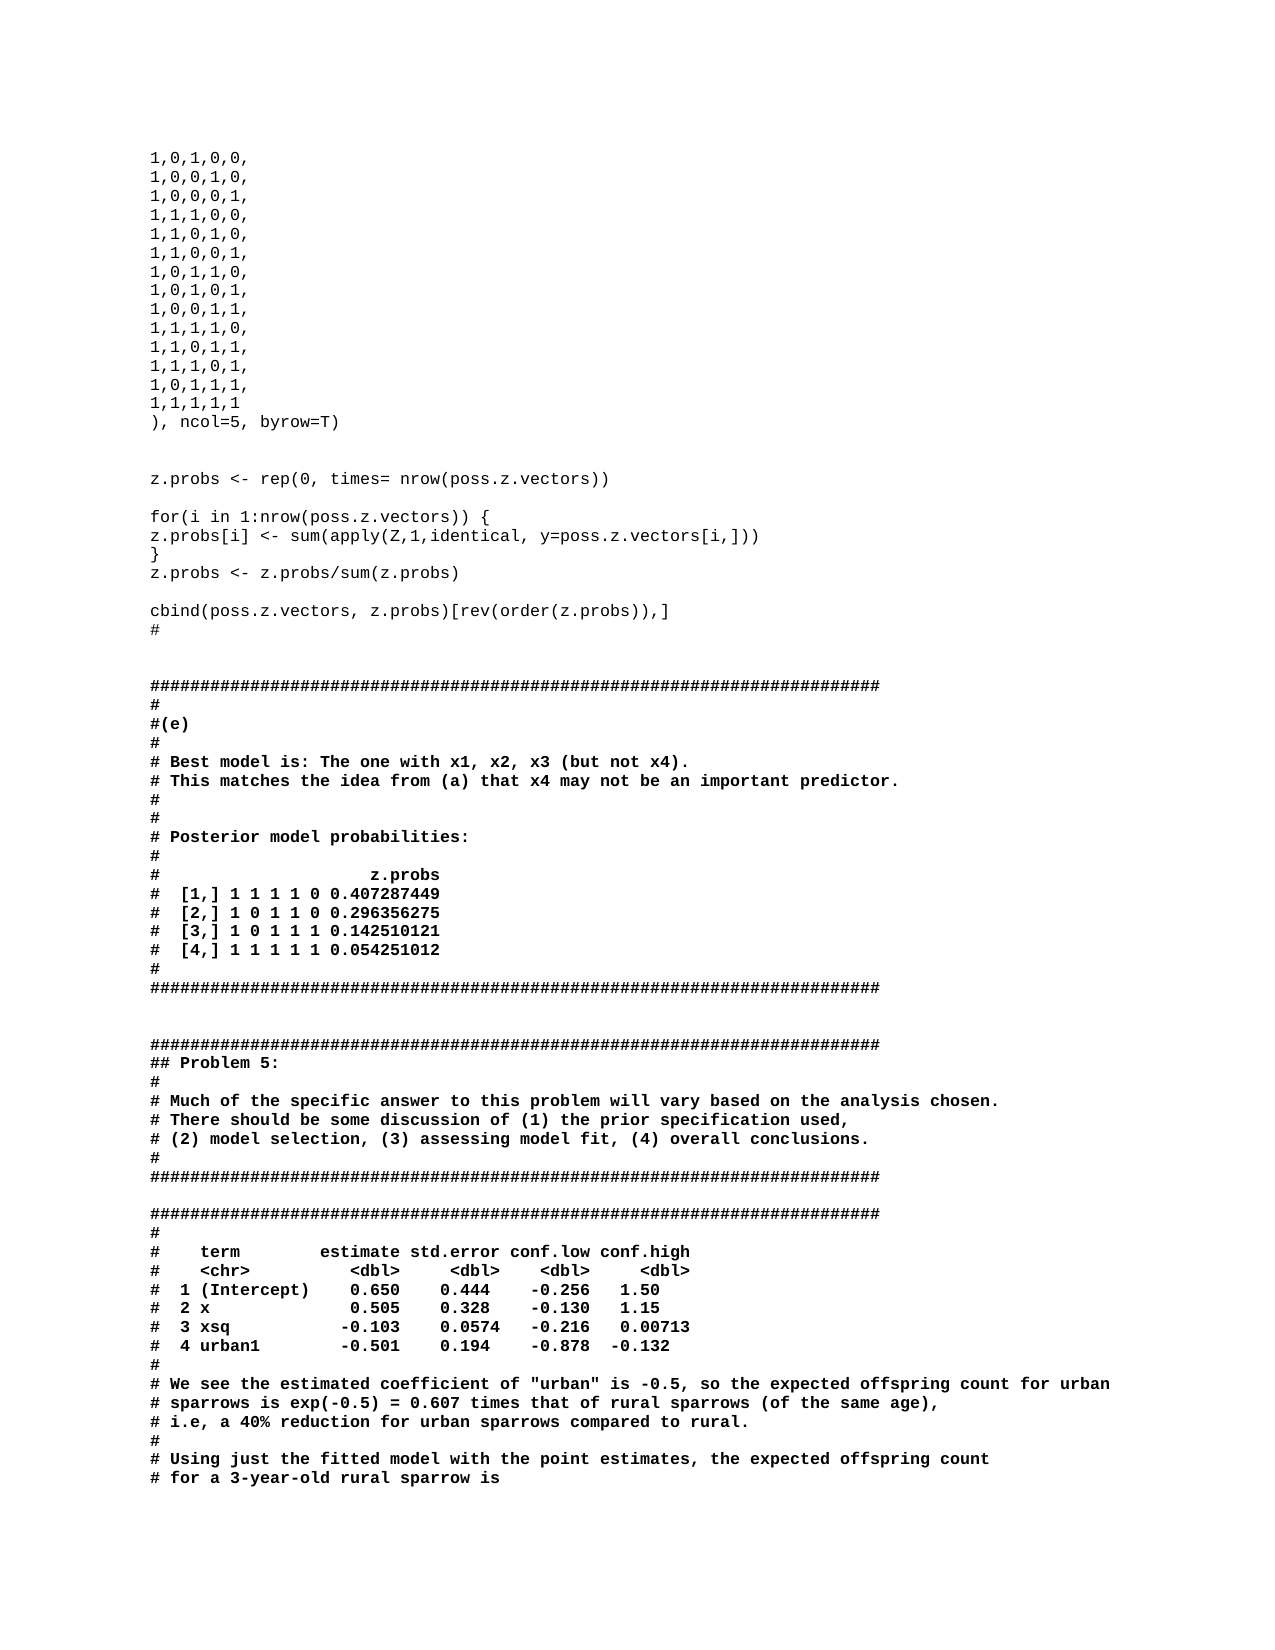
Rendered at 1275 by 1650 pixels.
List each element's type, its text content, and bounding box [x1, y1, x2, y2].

text # We see the estimated coefficient of "urban" is -0.5, so the expected offspring count for urban [150, 1376, 1125, 1394]
text 1,0,1,0,0, [150, 150, 1125, 169]
text 1,1,1,0,0, [150, 207, 1125, 225]
text 1,1,0,1,1, [150, 338, 1125, 357]
text # [2,] 1 0 1 1 0 0.296356275 [150, 904, 1125, 923]
text # i.e, a 40% reduction for urban sparrows compared to rural. [150, 1413, 1125, 1432]
text # This matches the idea from (a) that x4 may not be an important predictor. [150, 772, 1125, 791]
text # term estimate std.error conf.low conf.high [150, 1243, 1125, 1262]
text # [1,] 1 1 1 1 0 0.407287449 [150, 885, 1125, 904]
text ######################################################################### [150, 1206, 1125, 1225]
text 1,1,1,0,1, [150, 357, 1125, 376]
text # Using just the fitted model with the point estimates, the expected offspring count [150, 1451, 1125, 1470]
text 1,1,1,1,0, [150, 320, 1125, 338]
text z.probs <- z.probs/sum(z.probs) [150, 565, 1125, 584]
text } [150, 546, 1125, 565]
text # sparrows is exp(-0.5) = 0.607 times that of rural sparrows (of the same age), [150, 1394, 1125, 1413]
text # Much of the specific answer to this problem will vary based on the analysis chosen. [150, 1093, 1125, 1112]
text # 1 (Intercept) 0.650 0.444 -0.256 1.50 [150, 1281, 1125, 1300]
text # 4 urban1 -0.501 0.194 -0.878 -0.132 [150, 1338, 1125, 1357]
text #(e) [150, 716, 1125, 734]
text # [150, 734, 1125, 753]
text ######################################################################### [150, 1168, 1125, 1187]
text # Best model is: The one with x1, x2, x3 (but not x4). [150, 753, 1125, 772]
text 1,0,1,1,0, [150, 263, 1125, 282]
text ######################################################################### [150, 979, 1125, 998]
text # [150, 848, 1125, 866]
text 1,1,1,1,1 [150, 395, 1125, 414]
text 1,0,0,1,1, [150, 301, 1125, 320]
text # 3 xsq -0.103 0.0574 -0.216 0.00713 [150, 1319, 1125, 1338]
text 1,0,0,1,0, [150, 169, 1125, 188]
text # There should be some discussion of (1) the prior specification used, [150, 1112, 1125, 1130]
text # Posterior model probabilities: [150, 829, 1125, 848]
text 1,0,1,0,1, [150, 282, 1125, 301]
text # [3,] 1 0 1 1 1 0.142510121 [150, 923, 1125, 942]
text 1,0,1,1,1, [150, 376, 1125, 395]
text 1,0,0,0,1, [150, 188, 1125, 207]
text # <chr> <dbl> <dbl> <dbl> <dbl> [150, 1262, 1125, 1281]
text ######################################################################### [150, 1036, 1125, 1055]
text # [150, 1432, 1125, 1451]
text # (2) model selection, (3) assessing model fit, (4) overall conclusions. [150, 1130, 1125, 1149]
text # [150, 697, 1125, 716]
text 1,1,0,1,0, [150, 225, 1125, 244]
text 1,1,0,0,1, [150, 244, 1125, 263]
text # [150, 810, 1125, 829]
text ######################################################################### [150, 678, 1125, 697]
text z.probs[i] <- sum(apply(Z,1,identical, y=poss.z.vectors[i,])) [150, 527, 1125, 546]
text cbind(poss.z.vectors, z.probs)[rev(order(z.probs)),] [150, 602, 1125, 621]
text # [150, 621, 1125, 640]
text # [150, 1357, 1125, 1376]
text ## Problem 5: [150, 1055, 1125, 1074]
text z.probs <- rep(0, times= nrow(poss.z.vectors)) [150, 471, 1125, 489]
text # [4,] 1 1 1 1 1 0.054251012 [150, 942, 1125, 961]
text # [150, 1225, 1125, 1243]
text ), ncol=5, byrow=T) [150, 414, 1125, 433]
text # [150, 961, 1125, 979]
text # [150, 1074, 1125, 1093]
text # [150, 1149, 1125, 1168]
text for(i in 1:nrow(poss.z.vectors)) { [150, 508, 1125, 527]
text # 2 x 0.505 0.328 -0.130 1.15 [150, 1300, 1125, 1319]
text # [150, 791, 1125, 810]
text # for a 3-year-old rural sparrow is [150, 1470, 1125, 1489]
text # z.probs [150, 866, 1125, 885]
